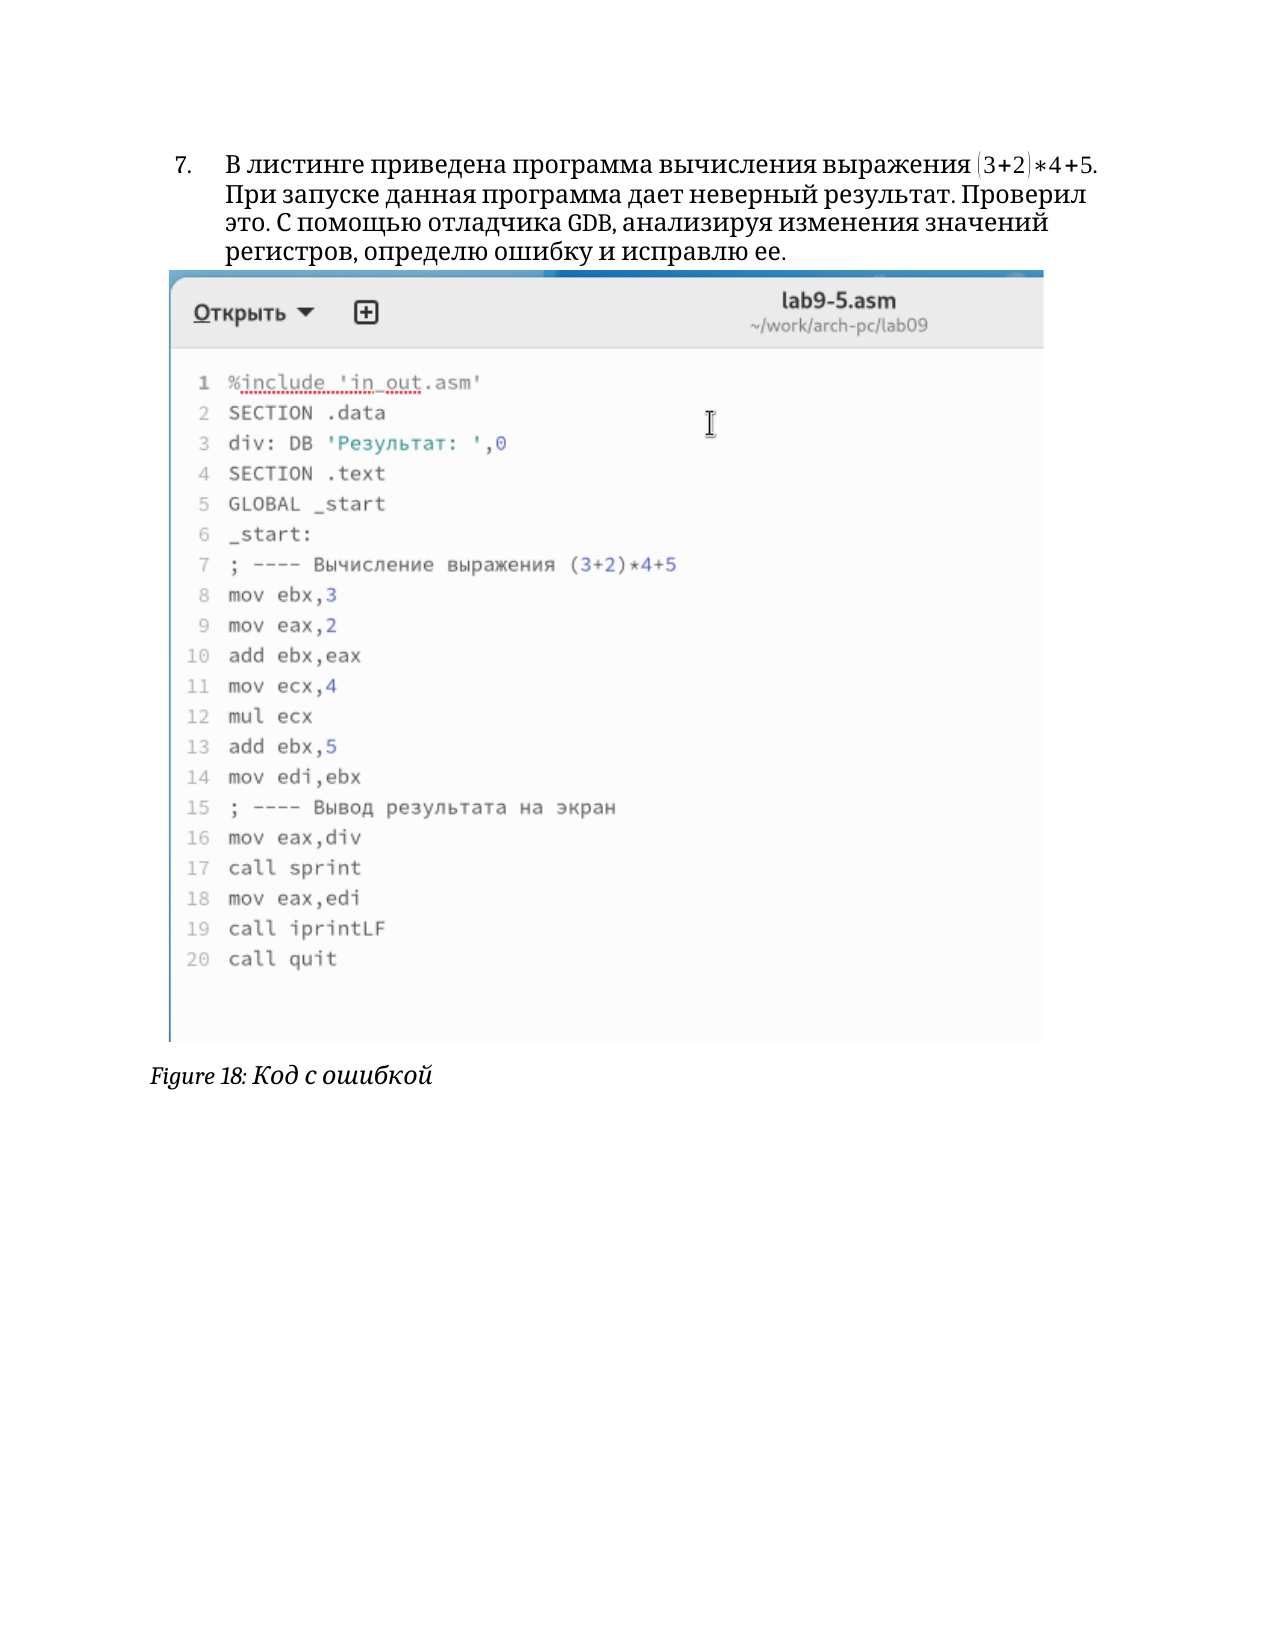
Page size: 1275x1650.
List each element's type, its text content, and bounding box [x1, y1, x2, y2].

picture [168, 270, 1044, 1042]
text Figure 18: Код с ошибкой [150, 1062, 1125, 1091]
list В листинге приведена программа вычисления выражения . При запуске данная программа дает неверный результат. Проверил это. С помощью отладчика GDB, анализируя изменения значений регистров, определю ошибку и исправлю ее. [175, 150, 1125, 267]
